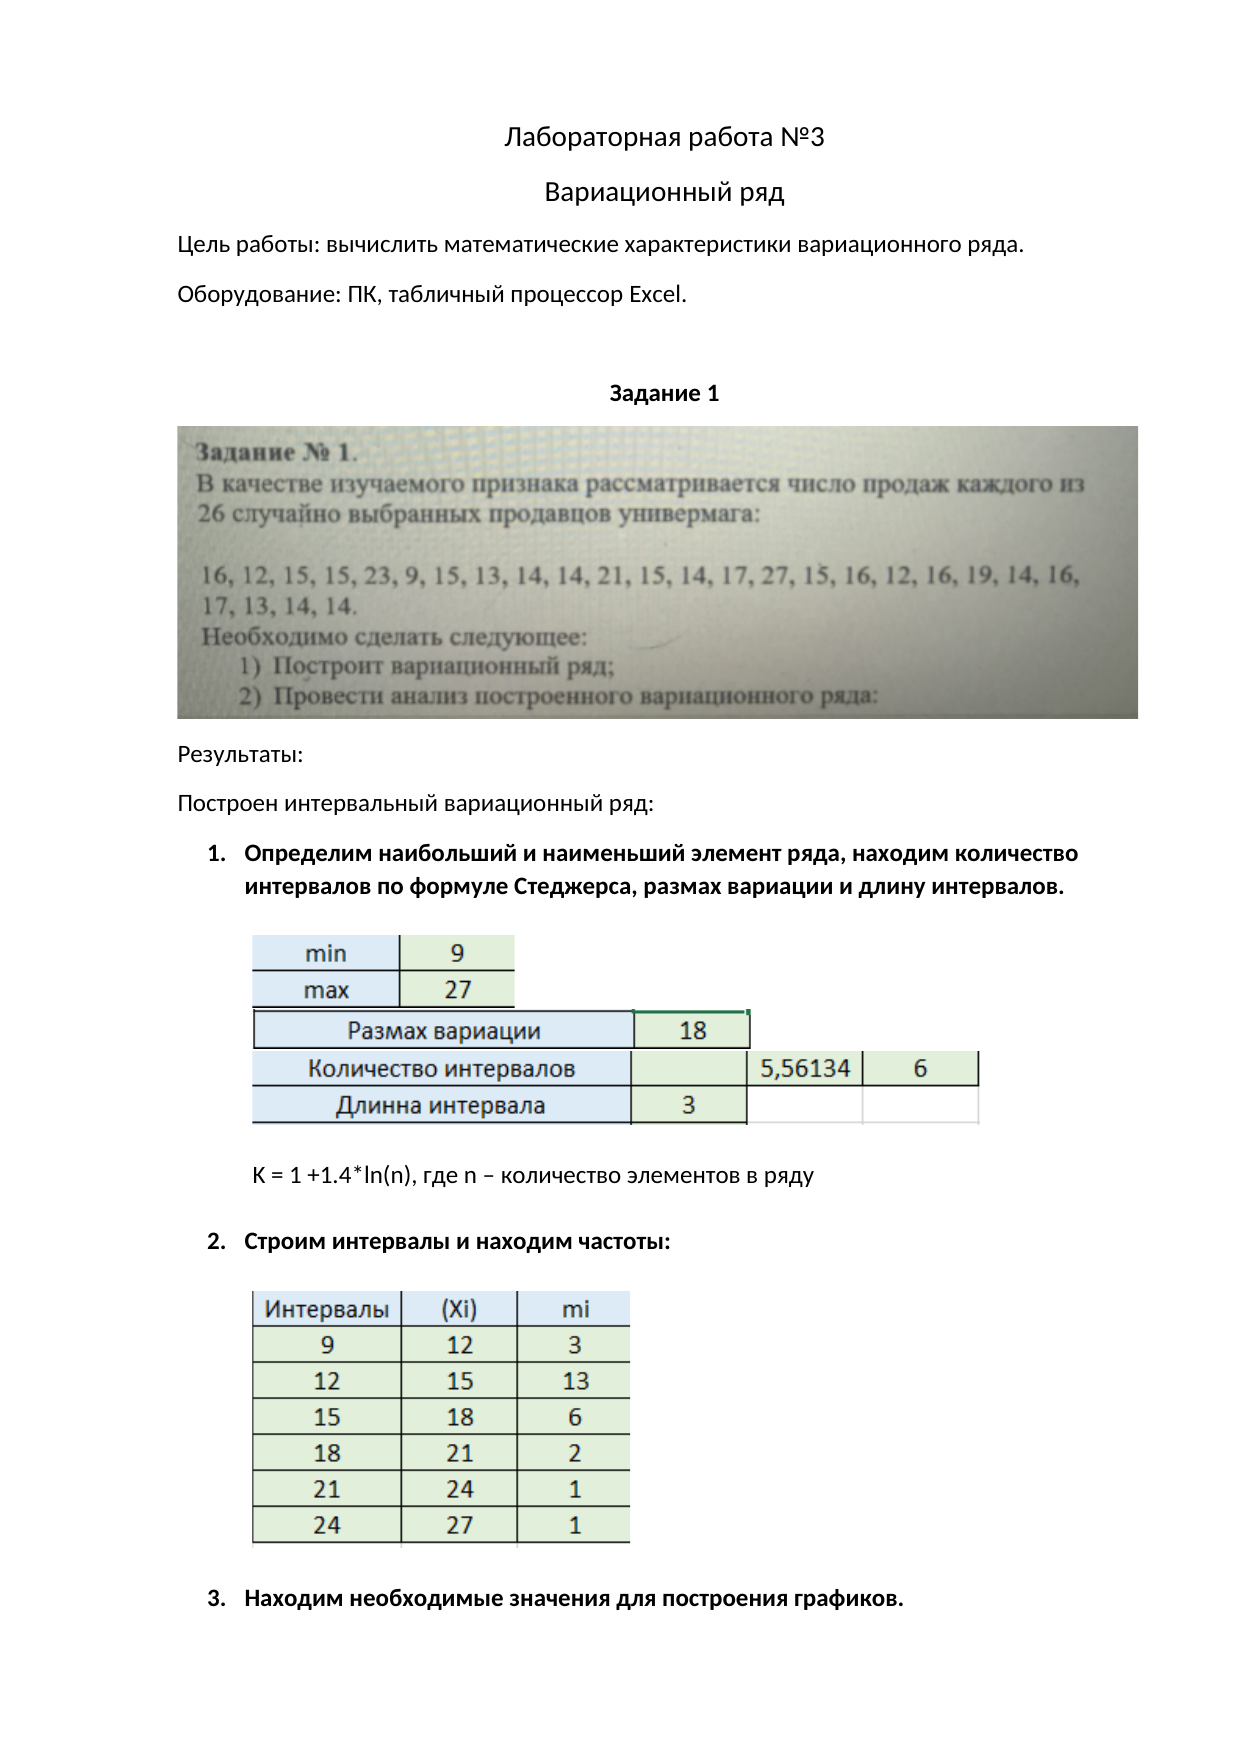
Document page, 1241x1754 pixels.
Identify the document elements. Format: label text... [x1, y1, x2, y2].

picture [177, 426, 1139, 719]
text Вариационный ряд [177, 173, 1152, 209]
picture [252, 1291, 631, 1548]
picture [252, 1051, 981, 1125]
picture [252, 1009, 751, 1049]
text Оборудование: ПК, табличный процессор Excel. [177, 278, 1152, 308]
picture [252, 935, 515, 1008]
text Задание 1 [177, 377, 1152, 408]
text Цель работы: вычислить математические характеристики вариационного ряда. [177, 228, 1152, 259]
list Определим наибольший и наименьший элемент ряда, находим количество интервалов по формуле Стеджерса, размах вариации и длину интервалов. [207, 837, 1152, 900]
list Строим интервалы и находим частоты: [207, 1225, 1152, 1256]
text Результаты: [177, 738, 1152, 768]
list K = 1 +1.4*ln(n), где n – количество элементов в ряду [252, 1159, 1152, 1190]
text Лабораторная работа №3 [177, 118, 1152, 154]
list Находим необходимые значения для построения графиков. [207, 1582, 1152, 1613]
text Построен интервальный вариационный ряд: [177, 787, 1152, 818]
